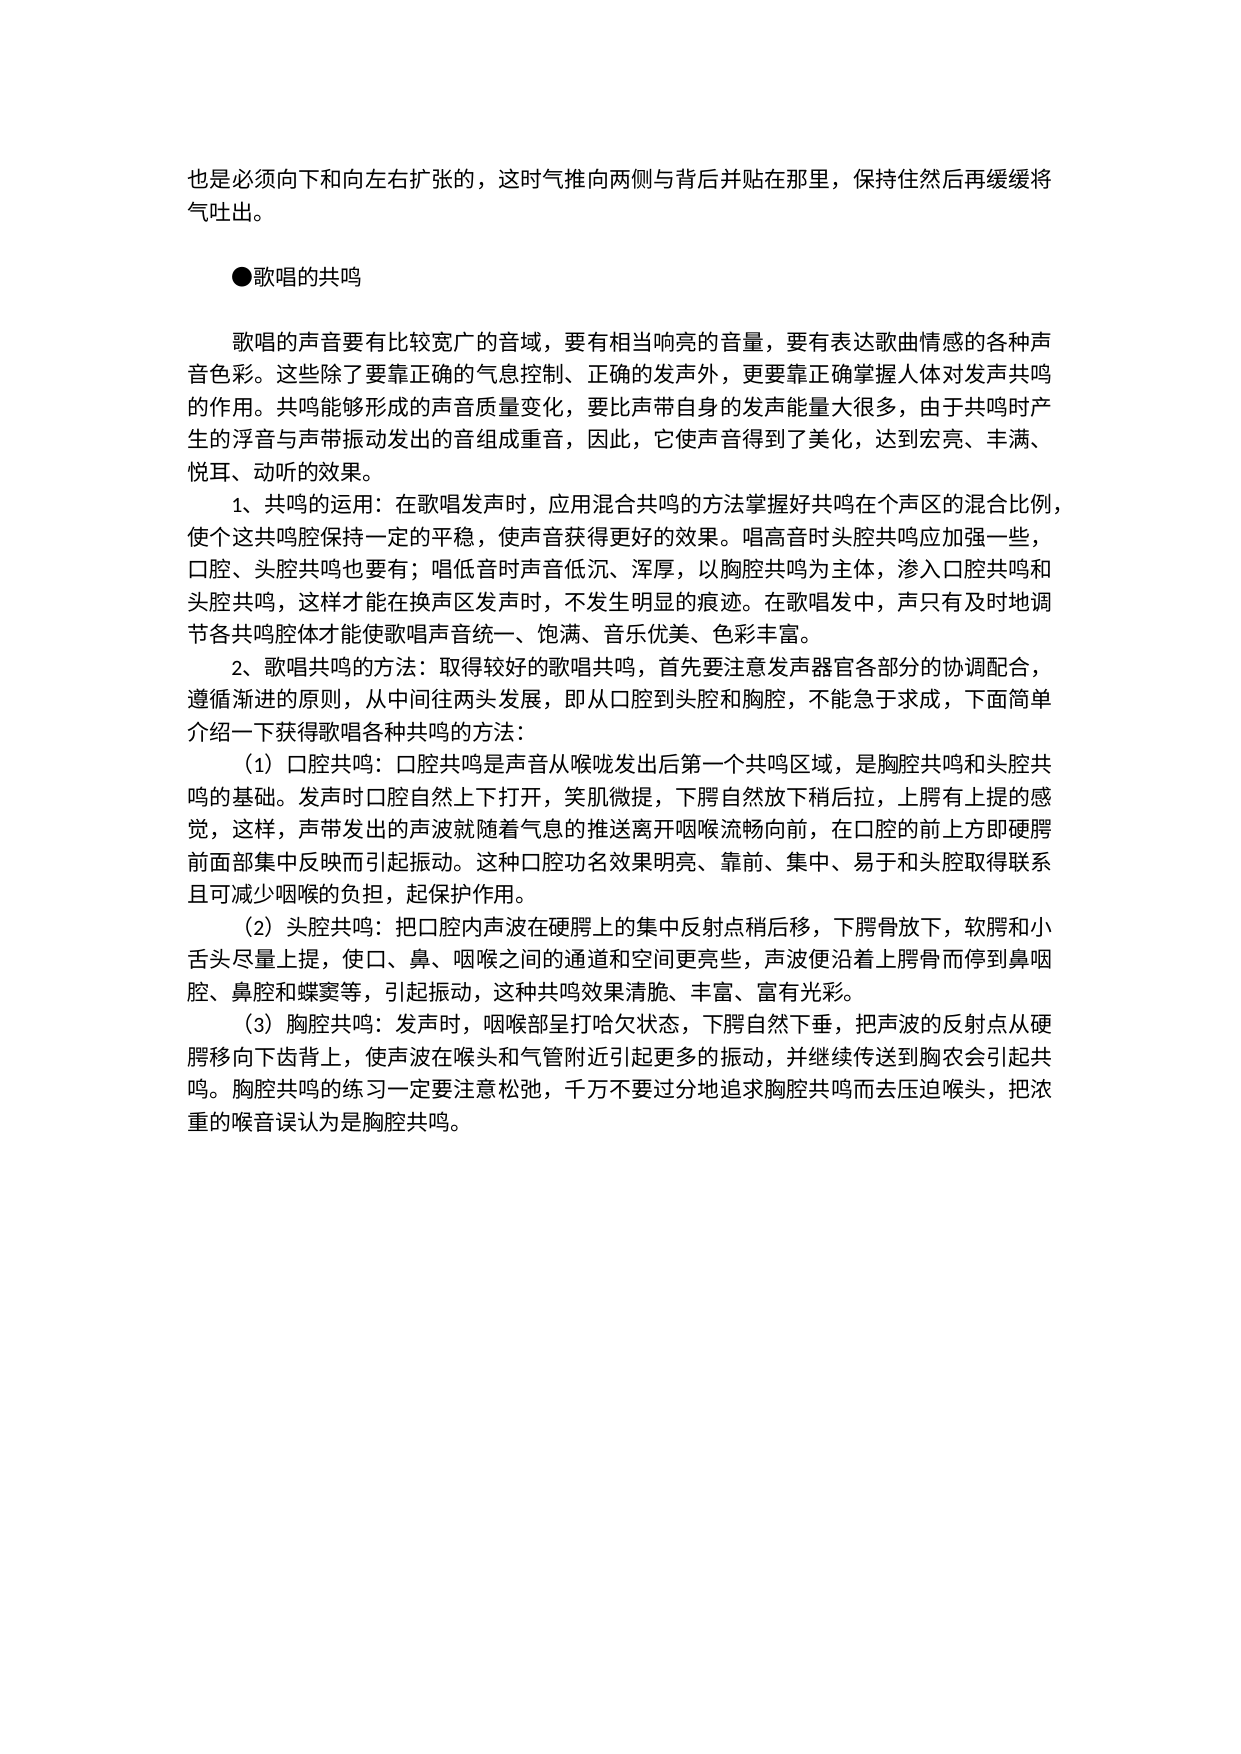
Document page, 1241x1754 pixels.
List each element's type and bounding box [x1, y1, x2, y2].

text [187, 162, 1053, 1137]
